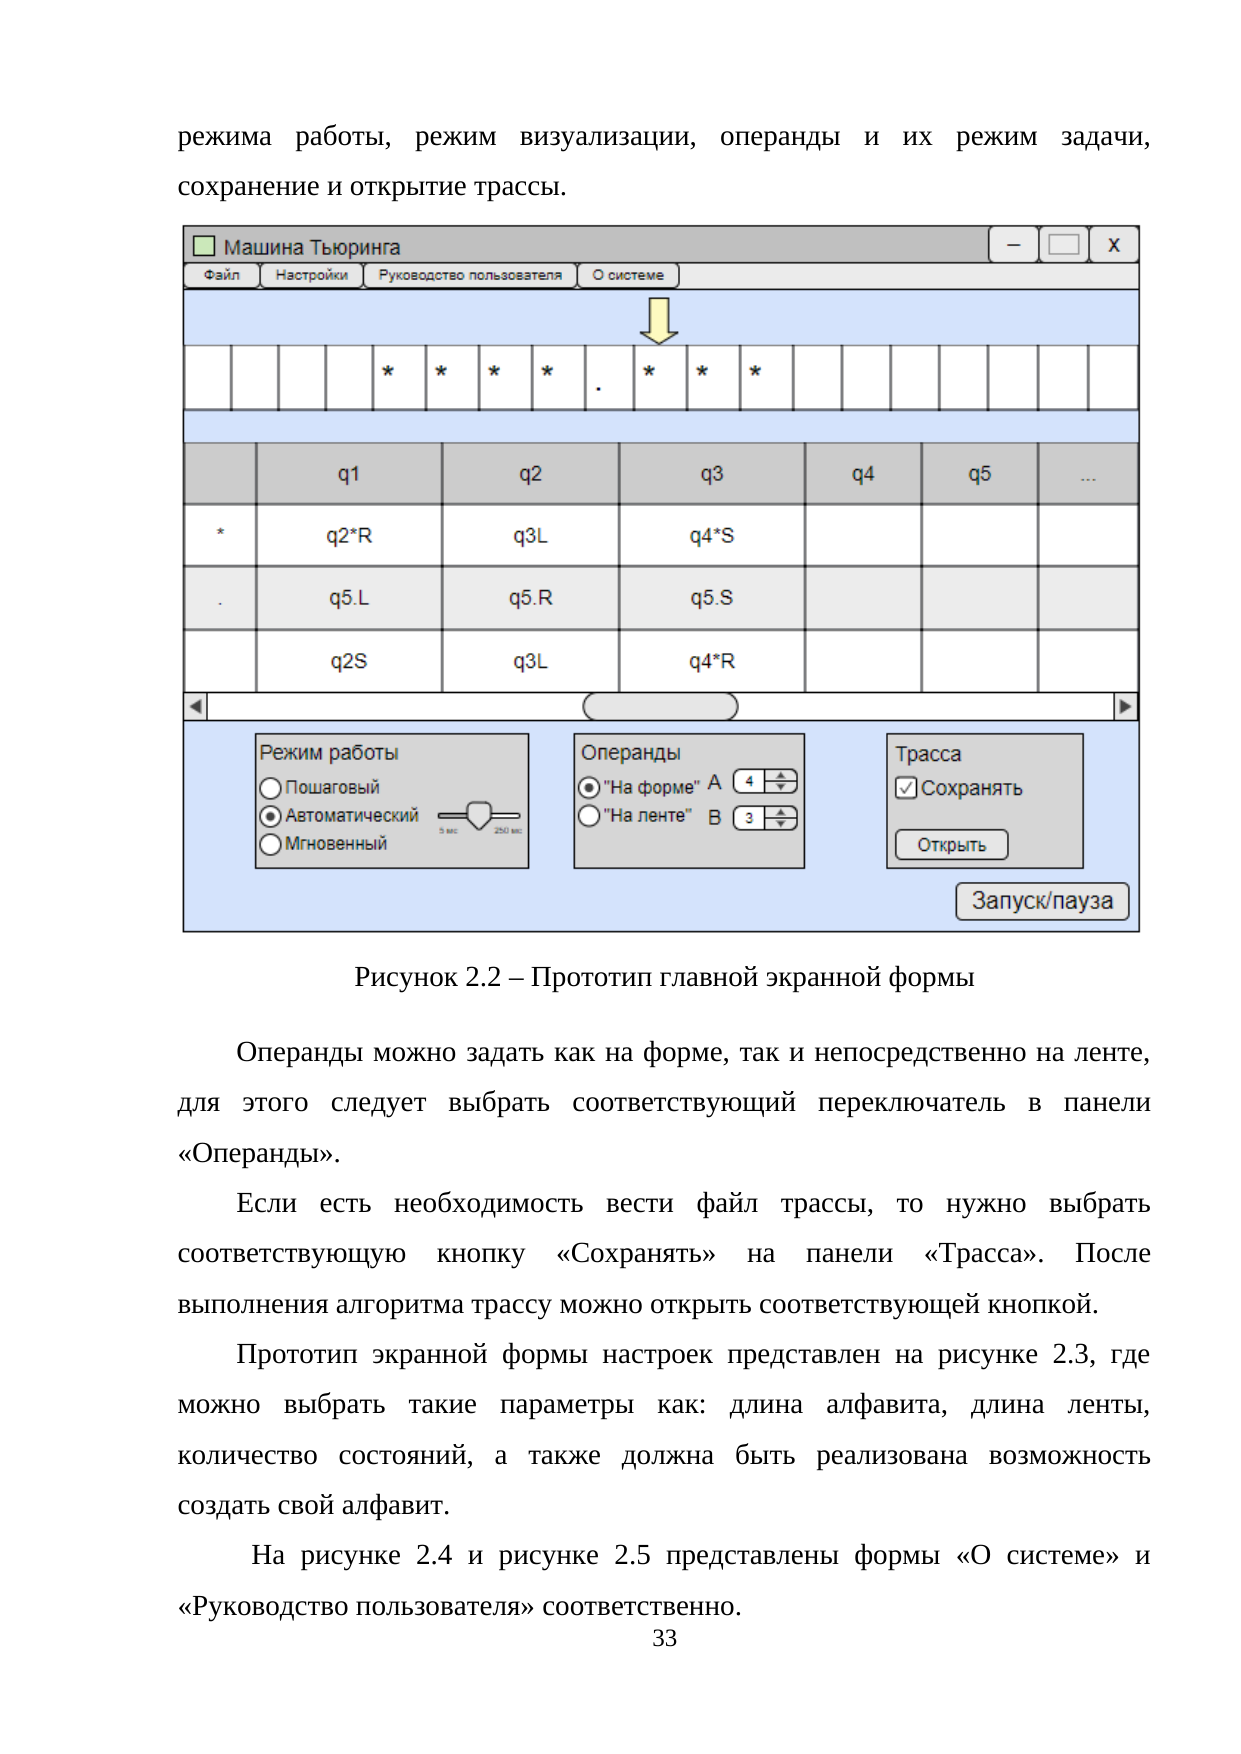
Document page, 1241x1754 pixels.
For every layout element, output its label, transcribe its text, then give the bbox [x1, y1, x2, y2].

text Операнды можно задать как на форме, так и непосредственно на ленте, для этого следует выбрать соответствующий переключатель в панели «Операнды». [177, 1034, 1152, 1168]
text Прототип экранной формы настроек представлен на рисунке 2.3, где можно выбрать такие параметры как: длина алфавита, длина ленты, количество состояний, а также должна быть реализована возможность создать свой алфавит. [177, 1336, 1152, 1521]
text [177, 118, 1152, 202]
text Рисунок 2.2 – Прототип главной экранной формы [177, 943, 1152, 992]
text На рисунке 2.4 и рисунке 2.5 представлены формы «О системе» и «Руководство пользователя» соответственно. [177, 1537, 1152, 1621]
text Если есть необходимость вести файл трассы, то нужно выбрать соответствующую кнопку «Сохранять» на панели «Трасса». После выполнения алгоритма трассу можно открыть соответствующей кнопкой. [177, 1185, 1152, 1319]
picture [177, 218, 1152, 943]
